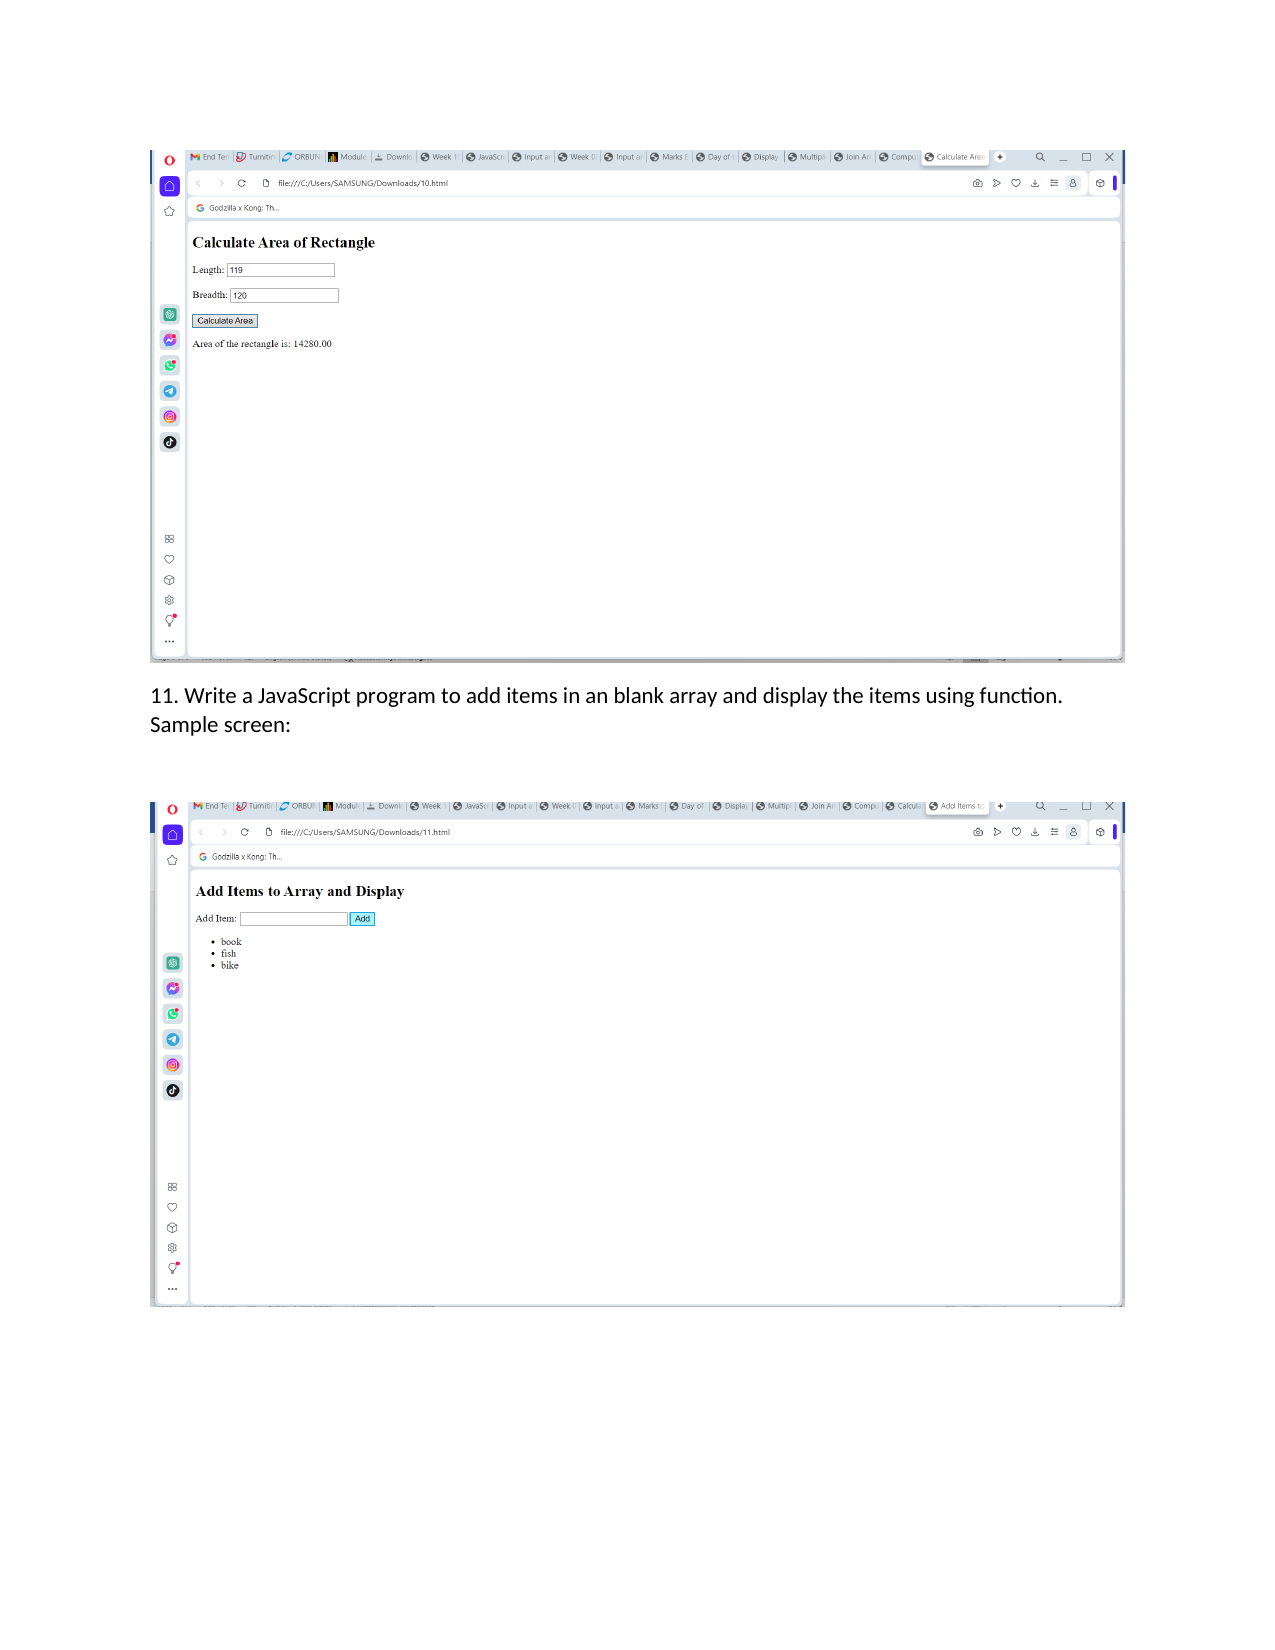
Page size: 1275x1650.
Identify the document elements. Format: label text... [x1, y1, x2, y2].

picture [150, 802, 1125, 1307]
text 11. Write a JavaScript program to add items in an blank array and display the items using function. Sample screen: [150, 681, 1125, 738]
picture [150, 150, 1125, 663]
